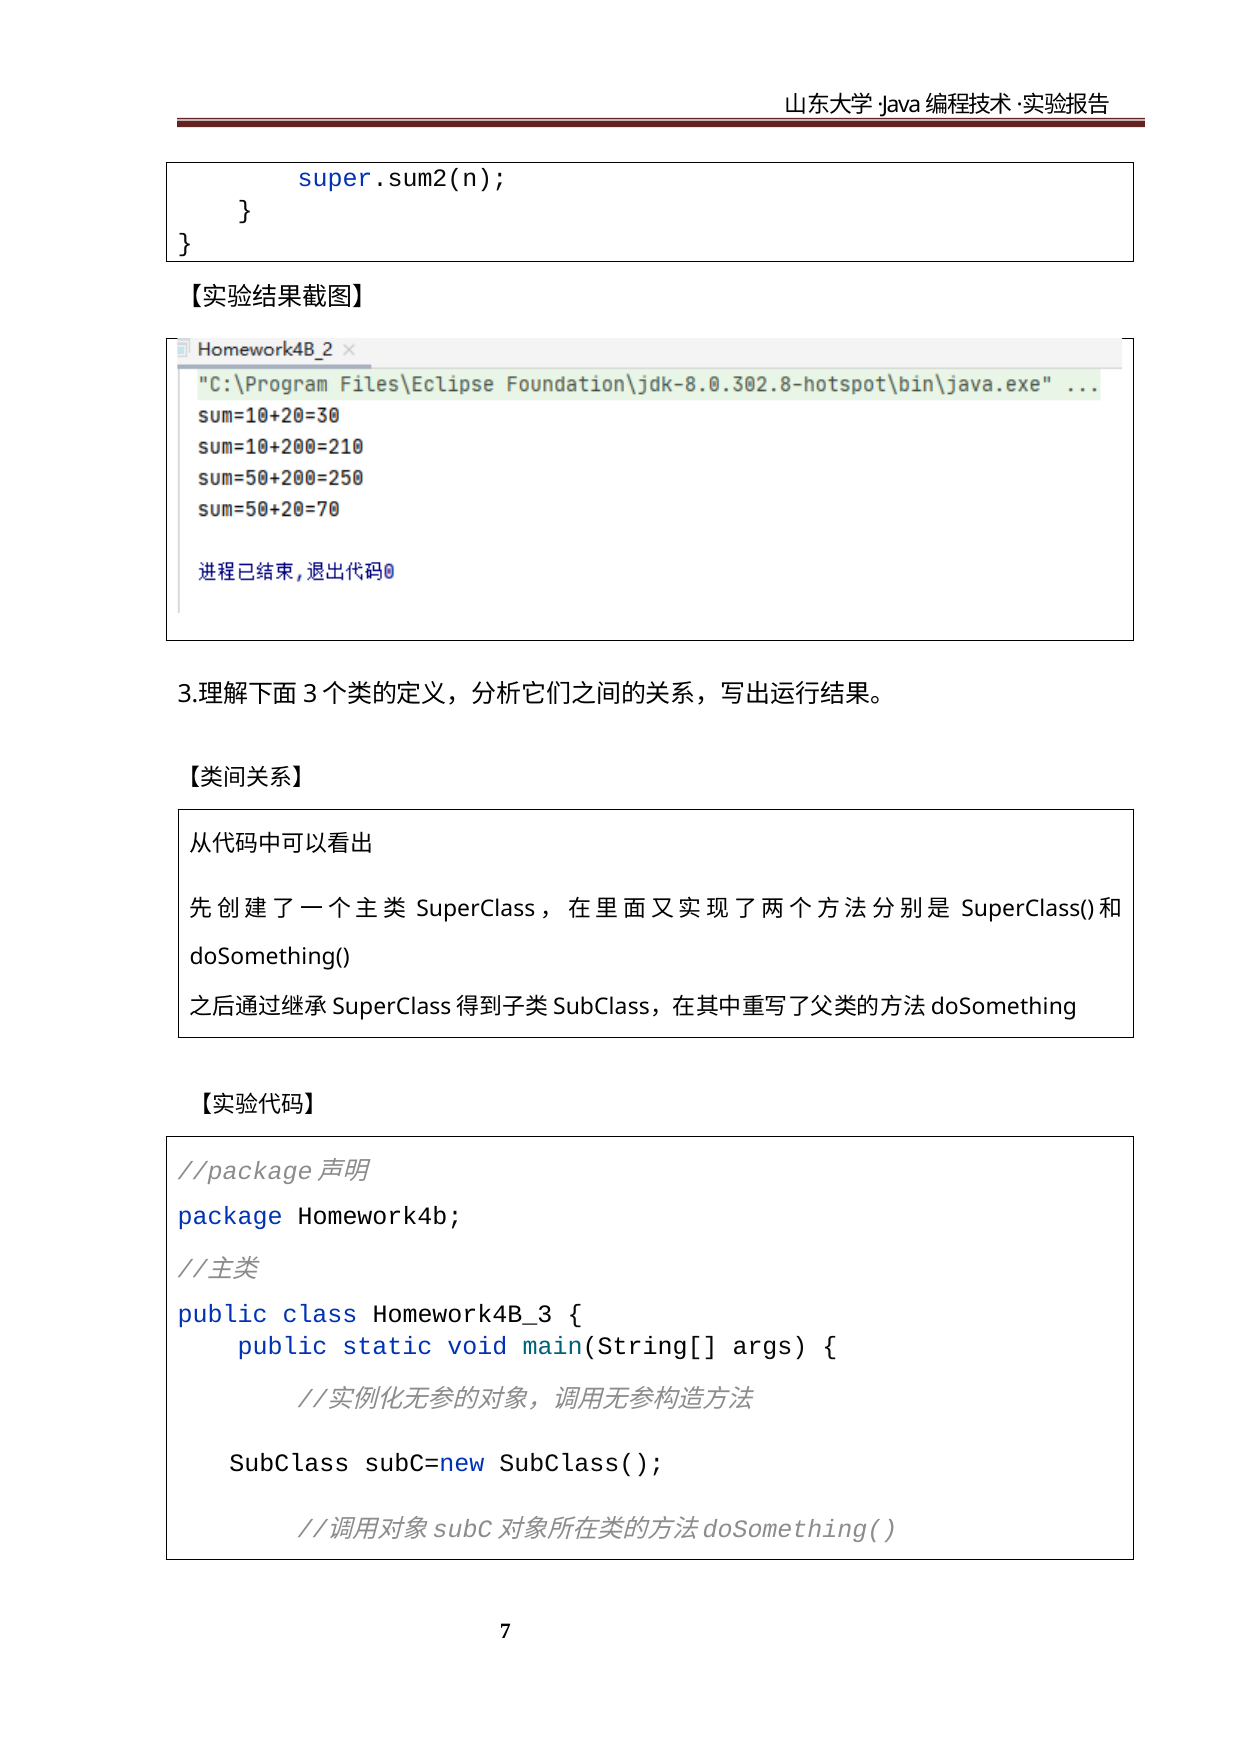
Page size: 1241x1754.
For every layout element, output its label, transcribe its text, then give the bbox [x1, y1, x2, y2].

picture [177, 338, 1123, 613]
text 【实验代码】 [189, 1071, 1122, 1136]
text 【类间关系】 [177, 743, 1122, 808]
text 【实验结果截图】 [177, 262, 1122, 327]
table_header 从代码中可以看出 先创建了一个主类SuperClass，在里面又实现了两个方法分别是SuperClass()和doSomething() 之后通过继承SuperClass得到子类SubClass，在其中重写了父类的方法doSomething [179, 810, 1133, 1037]
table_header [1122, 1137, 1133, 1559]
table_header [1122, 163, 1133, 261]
text 3.理解下面3个类的定义，分析它们之间的关系，写出运行结果。 [177, 659, 1122, 724]
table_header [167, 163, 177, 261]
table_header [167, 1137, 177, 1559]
table_header [167, 339, 1133, 639]
